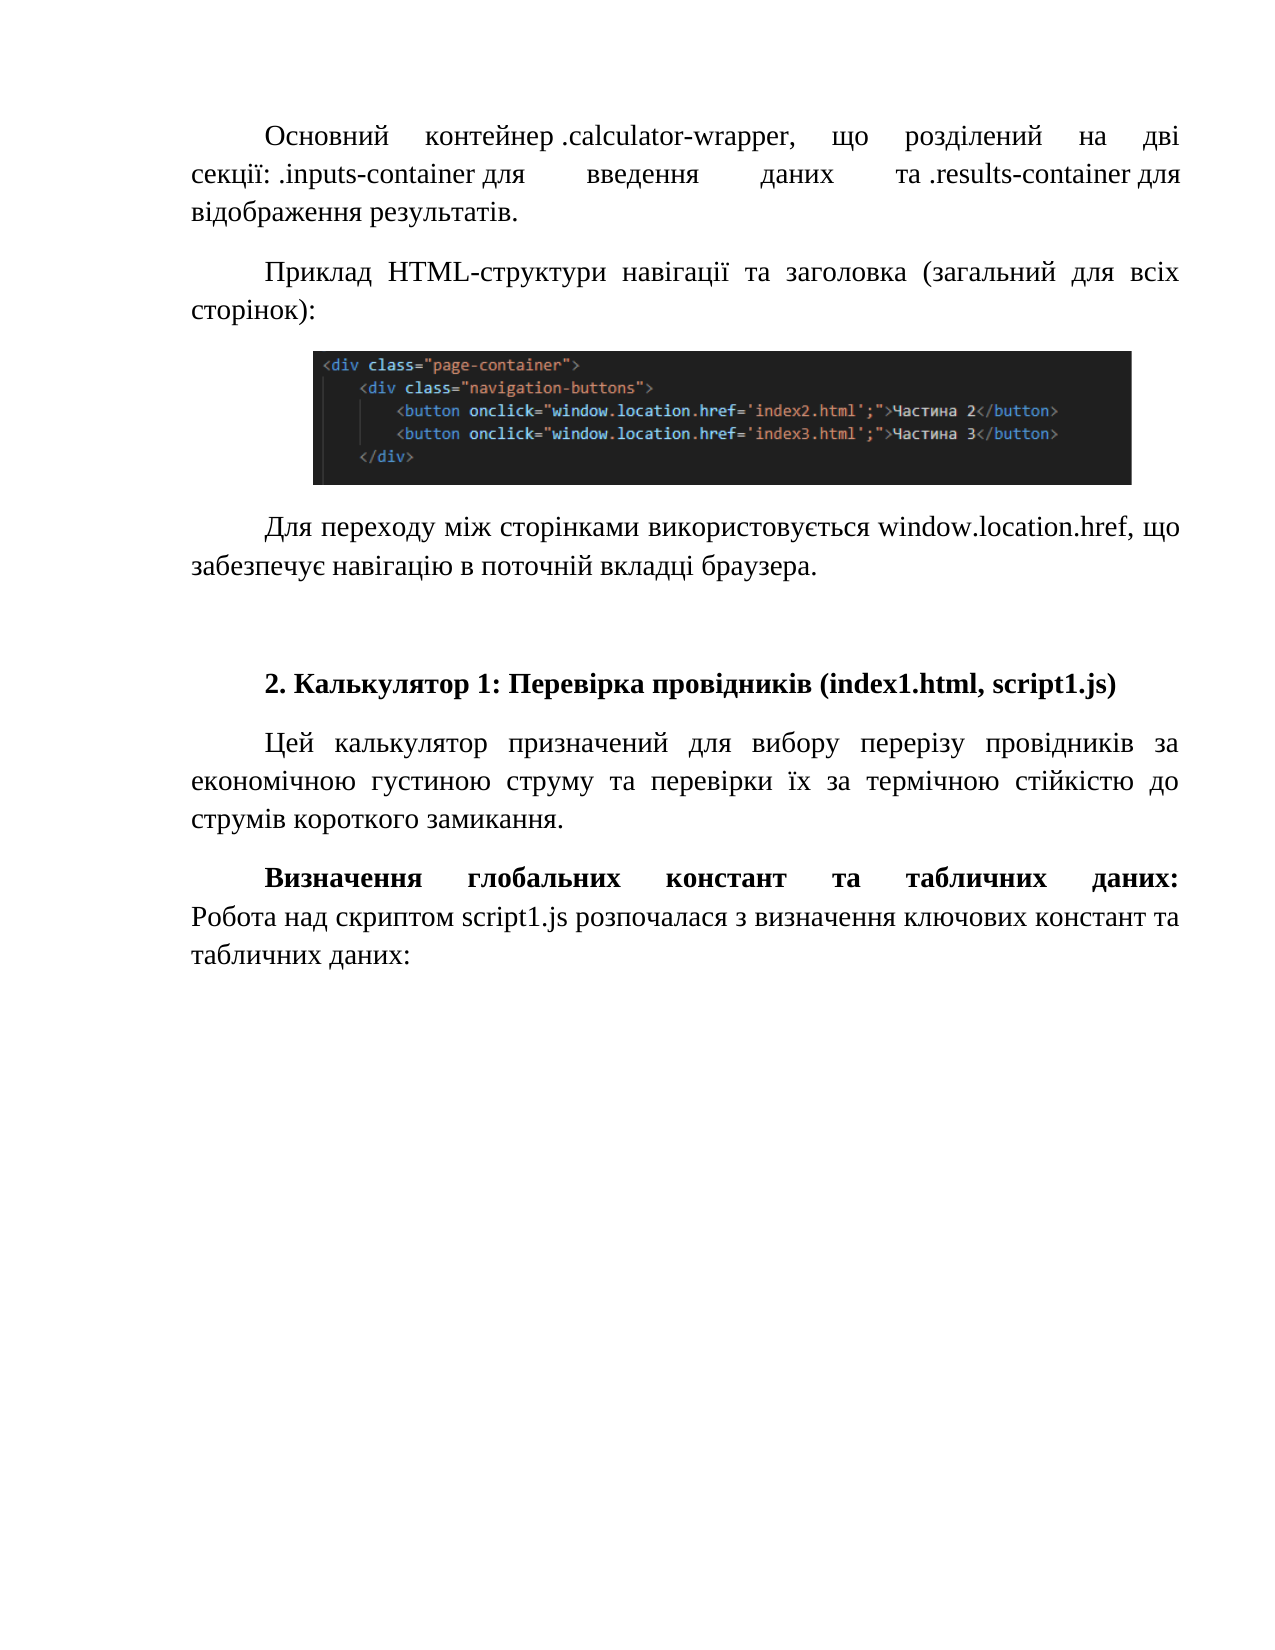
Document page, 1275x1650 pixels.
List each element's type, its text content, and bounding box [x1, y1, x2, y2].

text Цей калькулятор призначений для вибору перерізу провідників за економічною густиною струму та перевірки їх за термічною стійкістю до струмів короткого замикання. [191, 725, 1180, 835]
text Основний контейнер .calculator-wrapper, що розділений на дві секції: .inputs-container для введення даних та .results-container для відображення результатів. [191, 118, 1180, 228]
text Визначення глобальних констант та табличних даних: Робота над скриптом script1.js розпочалася з визначення ключових констант та табличних даних: [191, 860, 1180, 970]
text 2. Калькулятор 1: Перевірка провідників (index1.html, script1.js) [191, 666, 1180, 699]
picture [313, 351, 1132, 485]
text Для переходу між сторінками використовується window.location.href, що забезпечує навігацію в поточній вкладці браузера. [191, 509, 1180, 581]
text Приклад HTML-структури навігації та заголовка (загальний для всіх сторінок): [191, 254, 1180, 325]
